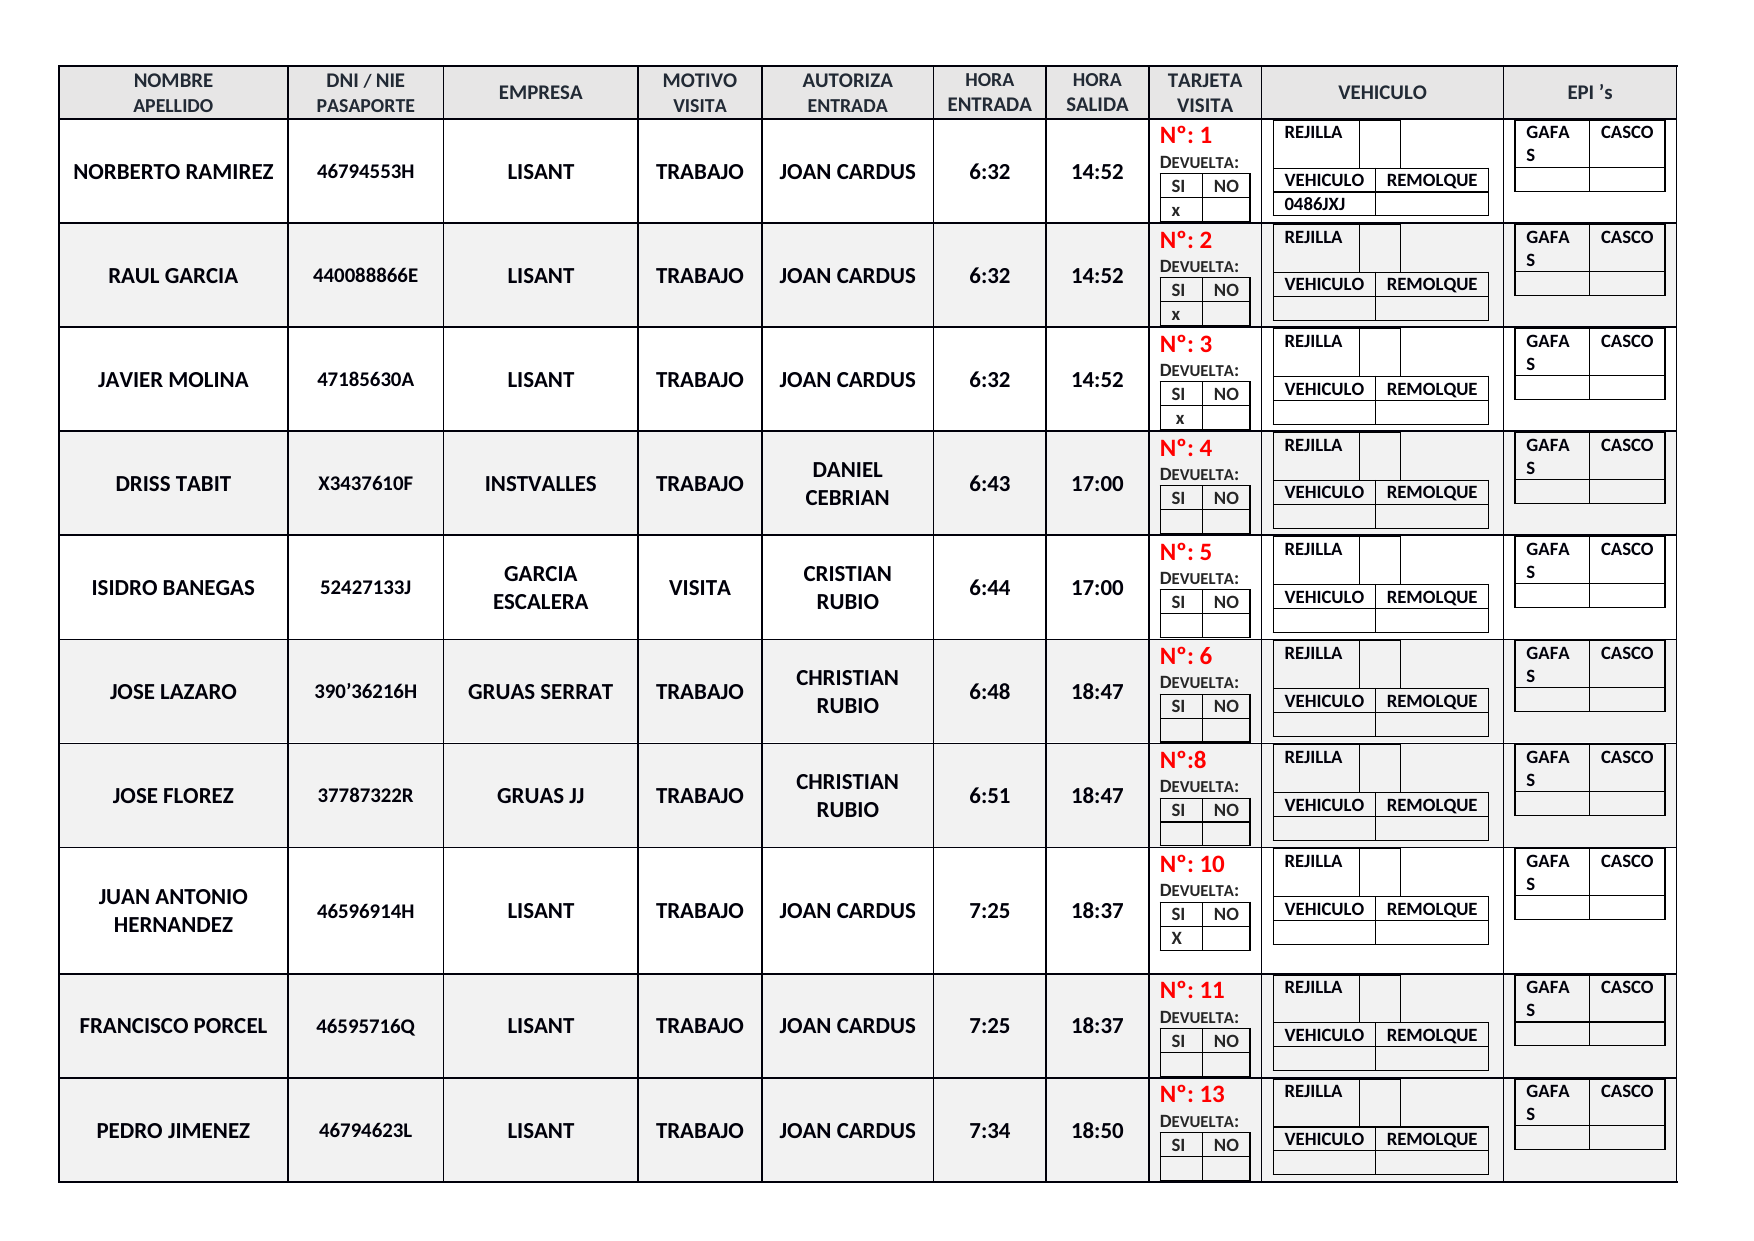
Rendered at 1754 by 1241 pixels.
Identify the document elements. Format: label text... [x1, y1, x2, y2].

table_cell TRABAJO [639, 848, 761, 973]
table_cell [1504, 224, 1676, 326]
table_cell INSTVALLES [444, 432, 637, 534]
table_cell LISANT [444, 224, 637, 326]
table_cell LISANT [444, 328, 637, 430]
table_cell 37787322R [289, 744, 443, 847]
table_header EPI ’s [1504, 67, 1676, 118]
table_cell 6:32 [934, 224, 1045, 326]
table_header NOMBRE APELLIDO [60, 67, 287, 118]
table_header EMPRESA [444, 67, 637, 118]
table_cell 18:37 [1047, 975, 1148, 1077]
table_cell 17:00 [1047, 432, 1148, 534]
table_cell 52427133J [289, 536, 443, 638]
table_cell [1504, 536, 1676, 638]
table_cell 14:52 [1047, 224, 1148, 326]
table_cell 46794623L [289, 1079, 443, 1181]
table_cell [1262, 975, 1503, 1077]
table_cell [1262, 328, 1503, 430]
table_header VEHICULO [1262, 67, 1503, 118]
table_cell [1504, 120, 1676, 222]
table_cell RAUL GARCIA [60, 224, 287, 326]
table_cell NORBERTO RAMIREZ [60, 120, 287, 222]
table_header DNI / NIE PASAPORTE [289, 67, 443, 118]
table_cell LISANT [444, 1079, 637, 1181]
table_cell 6:32 [934, 328, 1045, 430]
table_cell [1262, 120, 1503, 222]
table_cell 17:00 [1047, 536, 1148, 638]
table_header TARJETA VISITA [1150, 67, 1261, 118]
table_cell [1504, 432, 1676, 534]
table_cell TRABAJO [639, 975, 761, 1077]
table_header MOTIVO VISITA [639, 67, 761, 118]
table_cell [1504, 744, 1676, 847]
table_cell Nº:8 DEVUELTA: [1150, 744, 1261, 847]
table_cell 18:47 [1047, 744, 1148, 847]
table_cell DRISS TABIT [60, 432, 287, 534]
table_cell JOSE LAZARO [60, 640, 287, 742]
table_cell JOAN CARDUS [763, 224, 933, 326]
table_header HORA SALIDA [1047, 67, 1148, 118]
table_cell DANIEL CEBRIAN [763, 432, 933, 534]
table_cell [1262, 432, 1503, 534]
table_cell 6:44 [934, 536, 1045, 638]
table_cell TRABAJO [639, 224, 761, 326]
table_cell [1262, 536, 1503, 638]
table_cell Nº: 10 DEVUELTA: [1150, 848, 1261, 973]
table_cell 14:52 [1047, 120, 1148, 222]
table_cell VISITA [639, 536, 761, 638]
table_cell JOAN CARDUS [763, 975, 933, 1077]
table_cell 18:50 [1047, 1079, 1148, 1181]
table_cell Nº: 3 DEVUELTA: [1150, 328, 1261, 430]
table_cell 6:32 [934, 120, 1045, 222]
table_cell GRUAS JJ [444, 744, 637, 847]
table_cell 46595716Q [289, 975, 443, 1077]
table_cell [1504, 1079, 1676, 1181]
table_cell GARCIA ESCALERA [444, 536, 637, 638]
table_cell Nº: 11 DEVUELTA: [1150, 975, 1261, 1077]
table_cell [1262, 1079, 1503, 1181]
table_cell Nº: 5 DEVUELTA: [1150, 536, 1261, 638]
table_cell ISIDRO BANEGAS [60, 536, 287, 638]
table_cell [1504, 328, 1676, 430]
table_cell X3437610F [289, 432, 443, 534]
table_cell 18:47 [1047, 640, 1148, 742]
table_cell [1262, 744, 1503, 847]
table_cell Nº: 2 DEVUELTA: [1150, 224, 1261, 326]
table_cell Nº: 13 DEVUELTA: [1150, 1079, 1261, 1181]
table_cell Nº: 1 DEVUELTA: [1150, 120, 1261, 222]
table_cell JAVIER MOLINA [60, 328, 287, 430]
table_cell LISANT [444, 848, 637, 973]
table_header AUTORIZA ENTRADA [763, 67, 933, 118]
table_cell [1504, 640, 1676, 742]
table_cell 6:48 [934, 640, 1045, 742]
table_cell 47185630A [289, 328, 443, 430]
table_cell 390’36216H [289, 640, 443, 742]
table_cell JOAN CARDUS [763, 120, 933, 222]
table_cell [1262, 640, 1503, 742]
table_cell 18:37 [1047, 848, 1148, 973]
table_cell [1504, 848, 1676, 973]
table_cell TRABAJO [639, 744, 761, 847]
table_header HORA ENTRADA [934, 67, 1045, 118]
table_cell 7:25 [934, 975, 1045, 1077]
table_cell 46794553H [289, 120, 443, 222]
table_cell JOAN CARDUS [763, 848, 933, 973]
table_cell TRABAJO [639, 328, 761, 430]
table_cell 46596914H [289, 848, 443, 973]
table_cell LISANT [444, 120, 637, 222]
table_cell [1262, 848, 1503, 973]
table_cell 6:51 [934, 744, 1045, 847]
table_cell [1262, 224, 1503, 326]
table_cell 6:43 [934, 432, 1045, 534]
table_cell LISANT [444, 975, 637, 1077]
table_cell JOAN CARDUS [763, 328, 933, 430]
table_cell JOSE FLOREZ [60, 744, 287, 847]
table_cell 14:52 [1047, 328, 1148, 430]
table_cell PEDRO JIMENEZ [60, 1079, 287, 1181]
table_cell CHRISTIAN RUBIO [763, 744, 933, 847]
table_cell JOAN CARDUS [763, 1079, 933, 1181]
table_cell [1504, 975, 1676, 1077]
table_cell 440088866E [289, 224, 443, 326]
table_cell FRANCISCO PORCEL [60, 975, 287, 1077]
table_cell 7:25 [934, 848, 1045, 973]
table_cell CHRISTIAN RUBIO [763, 640, 933, 742]
table_cell JUAN ANTONIO HERNANDEZ [60, 848, 287, 973]
table_cell Nº: 6 DEVUELTA: [1150, 640, 1261, 742]
table_cell 7:34 [934, 1079, 1045, 1181]
table_cell Nº: 4 DEVUELTA: [1150, 432, 1261, 534]
table_cell CRISTIAN RUBIO [763, 536, 933, 638]
table_cell TRABAJO [639, 1079, 761, 1181]
table_cell TRABAJO [639, 640, 761, 742]
table_cell TRABAJO [639, 120, 761, 222]
table_cell TRABAJO [639, 432, 761, 534]
table_cell GRUAS SERRAT [444, 640, 637, 742]
